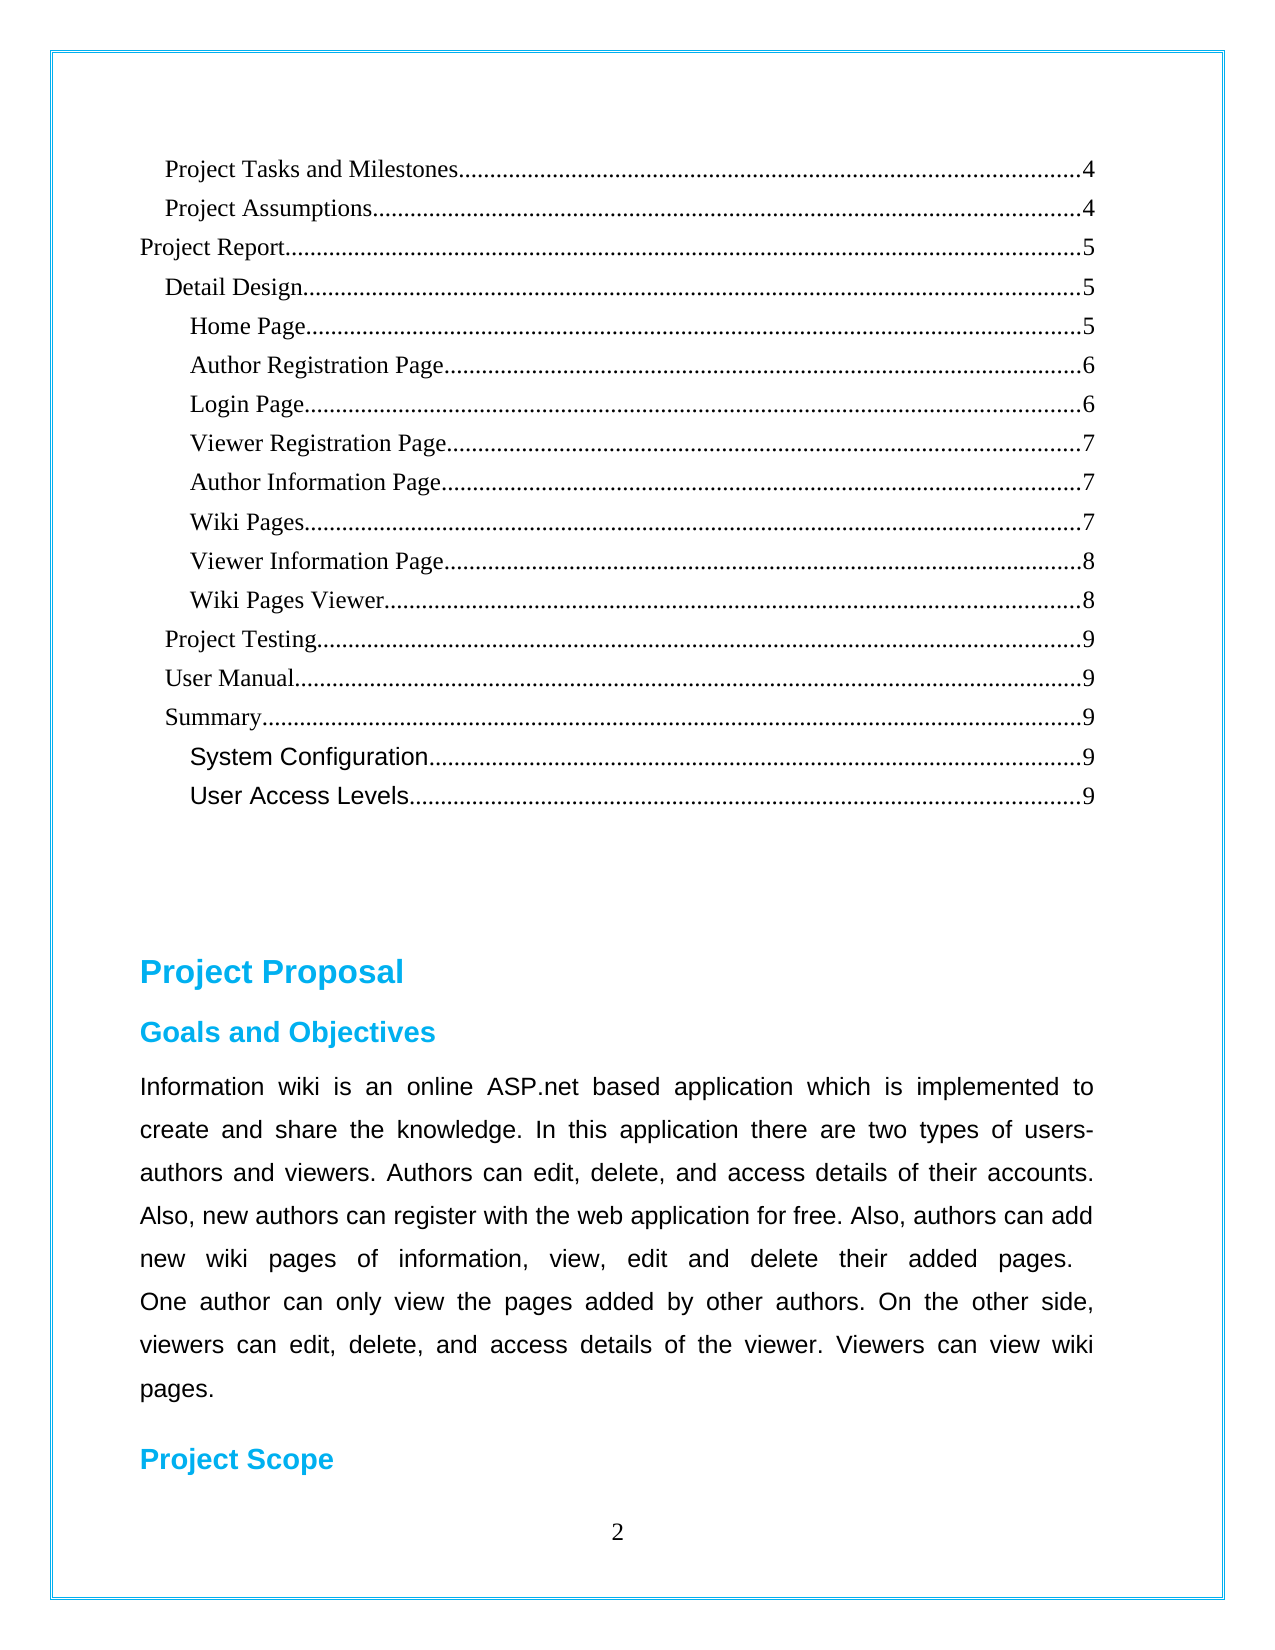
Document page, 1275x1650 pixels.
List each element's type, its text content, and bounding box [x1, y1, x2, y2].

text Information wiki is an online ASP.net based application which is implemented to create and share the knowledge. In this application there are two types of users- authors and viewers. Authors can edit, delete, and access details of their accounts. Also, new authors can register with the web application for free. Also, authors can add new wiki pages of information, view, edit and delete their added pages. One author can only view the pages added by other authors. On the other side, viewers can edit, delete, and access details of the viewer. Viewers can view wiki pages. [139, 1072, 1096, 1402]
subtitle Goals and Objectives [139, 1015, 1096, 1049]
subtitle Project Scope [139, 1442, 1096, 1475]
subtitle Project Proposal [139, 952, 1096, 990]
